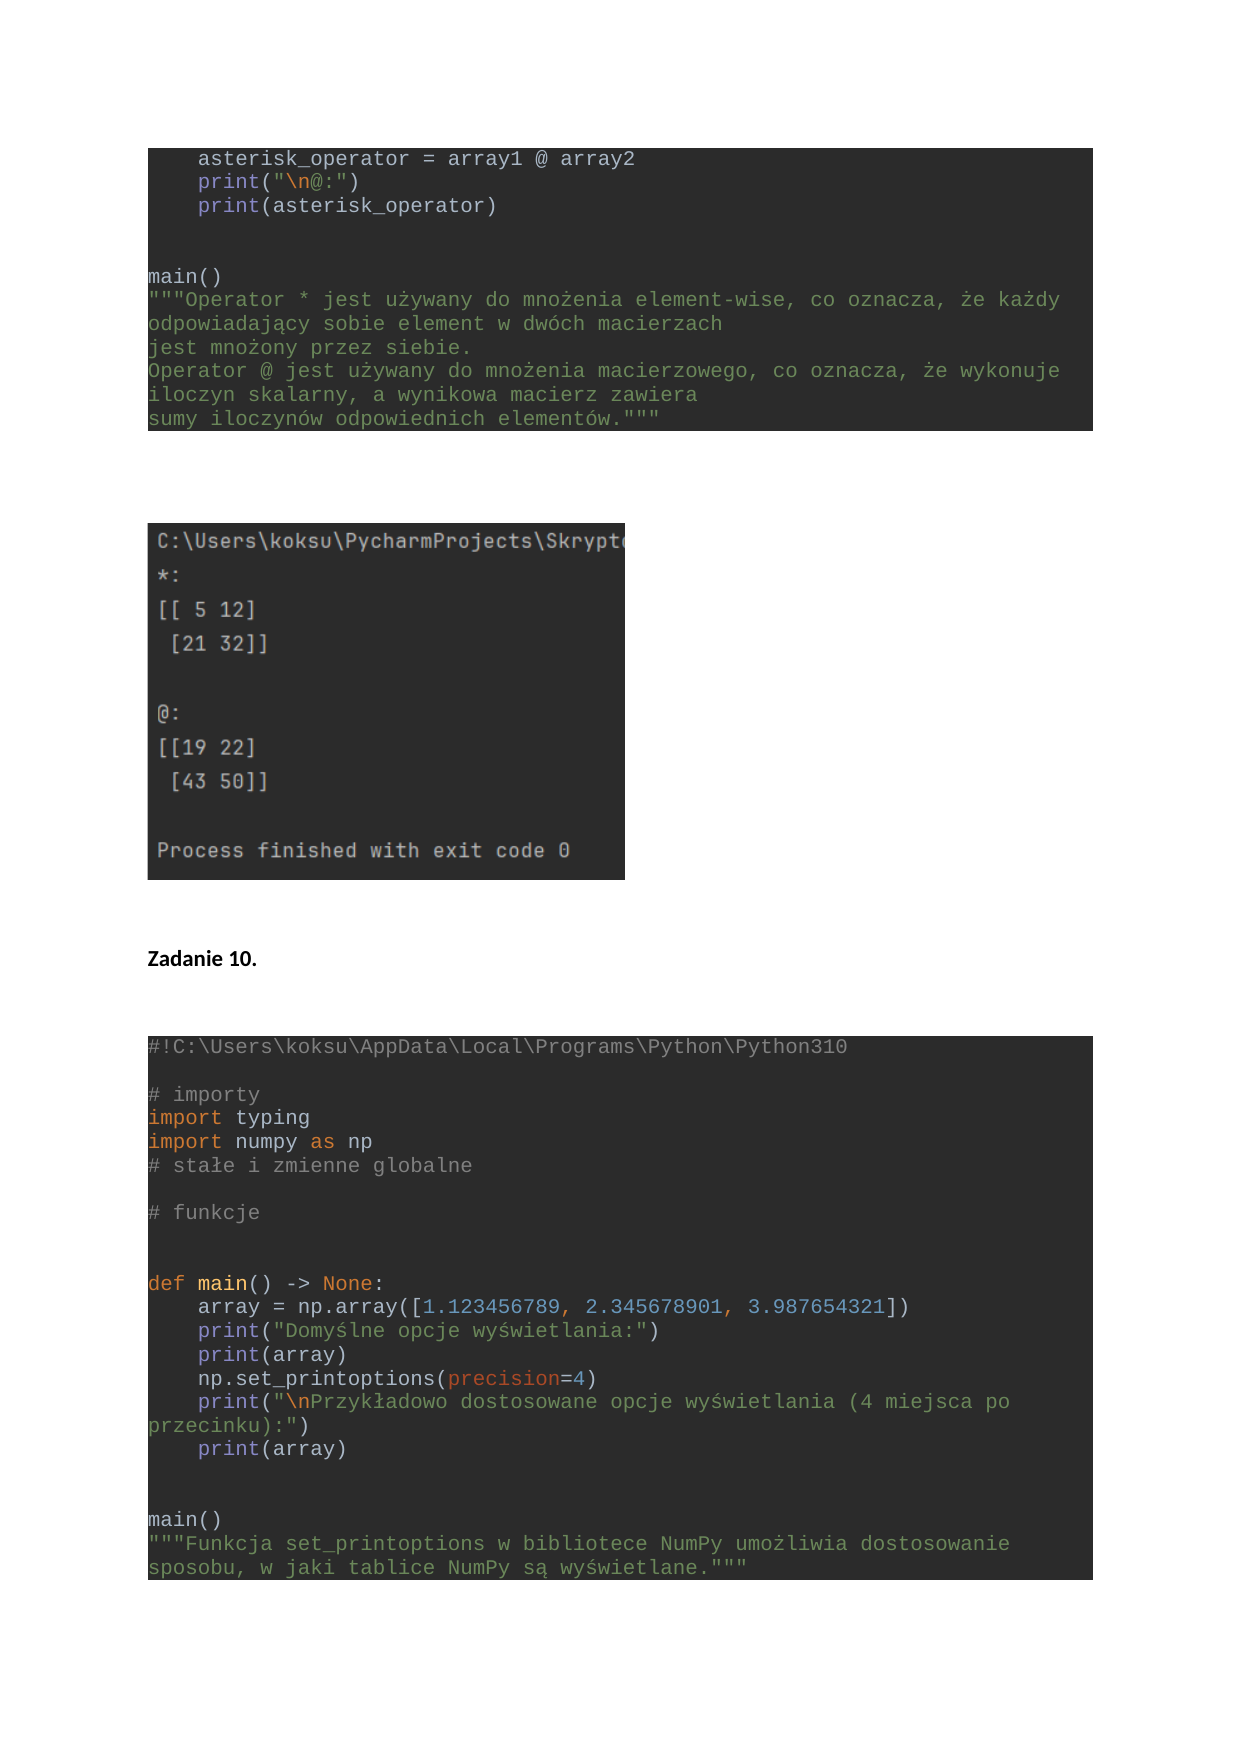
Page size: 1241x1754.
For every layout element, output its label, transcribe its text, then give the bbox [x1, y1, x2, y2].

text #!C:\Users\koksu\AppData\Local\Programs\Python\Python310 # importy import typing import numpy as np # stałe i zmienne globalne # funkcje def main() -> None: array = np.array([1.123456789, 2.345678901, 3.987654321]) print("Domyślne opcje wyświetlania:") print(array) np.set_printoptions(precision=4) print("\nPrzykładowo dostosowane opcje wyświetlania (4 miejsca po przecinku):") print(array) main() """Funkcja set_printoptions w bibliotece NumPy umożliwia dostosowanie sposobu, w jaki tablice NumPy są wyświetlane.""" [148, 1036, 1093, 1580]
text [148, 148, 1093, 431]
text Zadanie 10. [148, 944, 1092, 972]
picture [147, 523, 625, 880]
